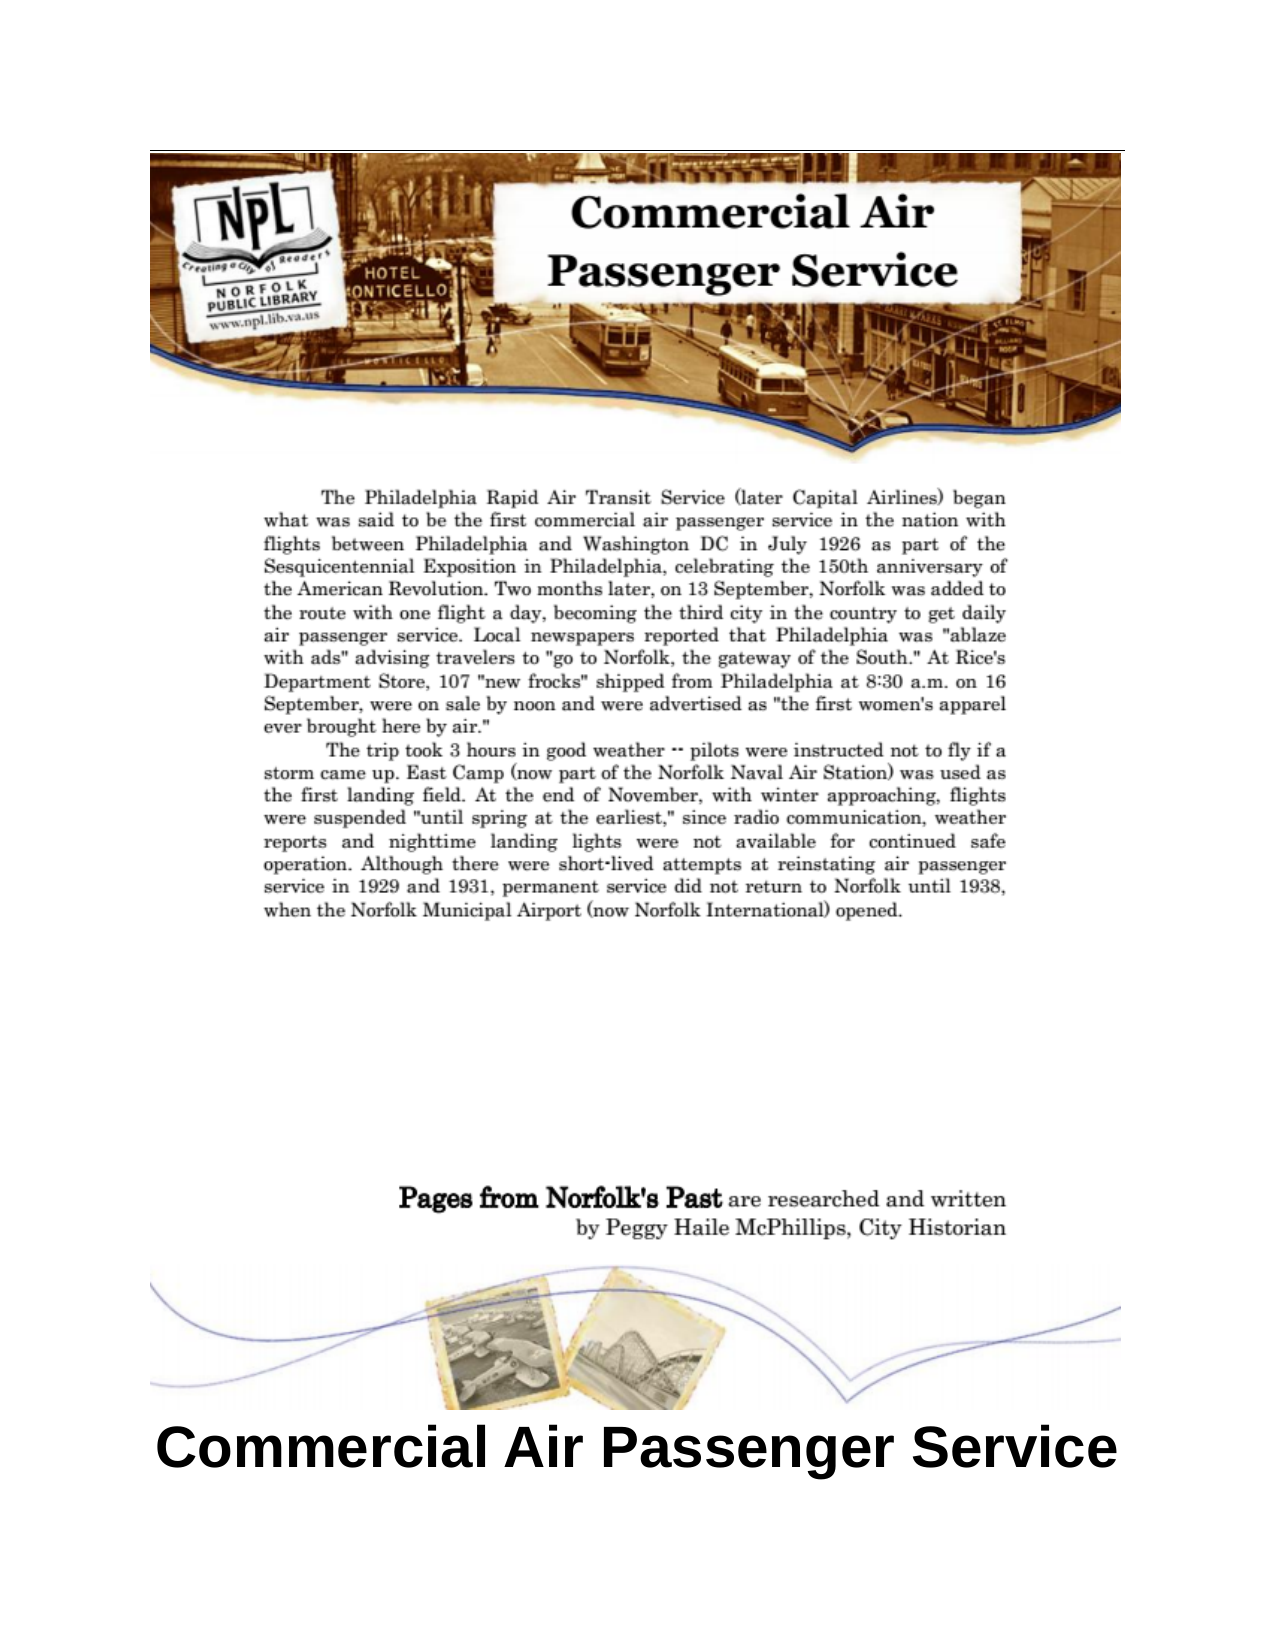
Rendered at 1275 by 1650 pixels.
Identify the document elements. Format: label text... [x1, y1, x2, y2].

picture [150, 153, 1121, 1410]
text Commercial Air Passenger Service [150, 1413, 1125, 1480]
